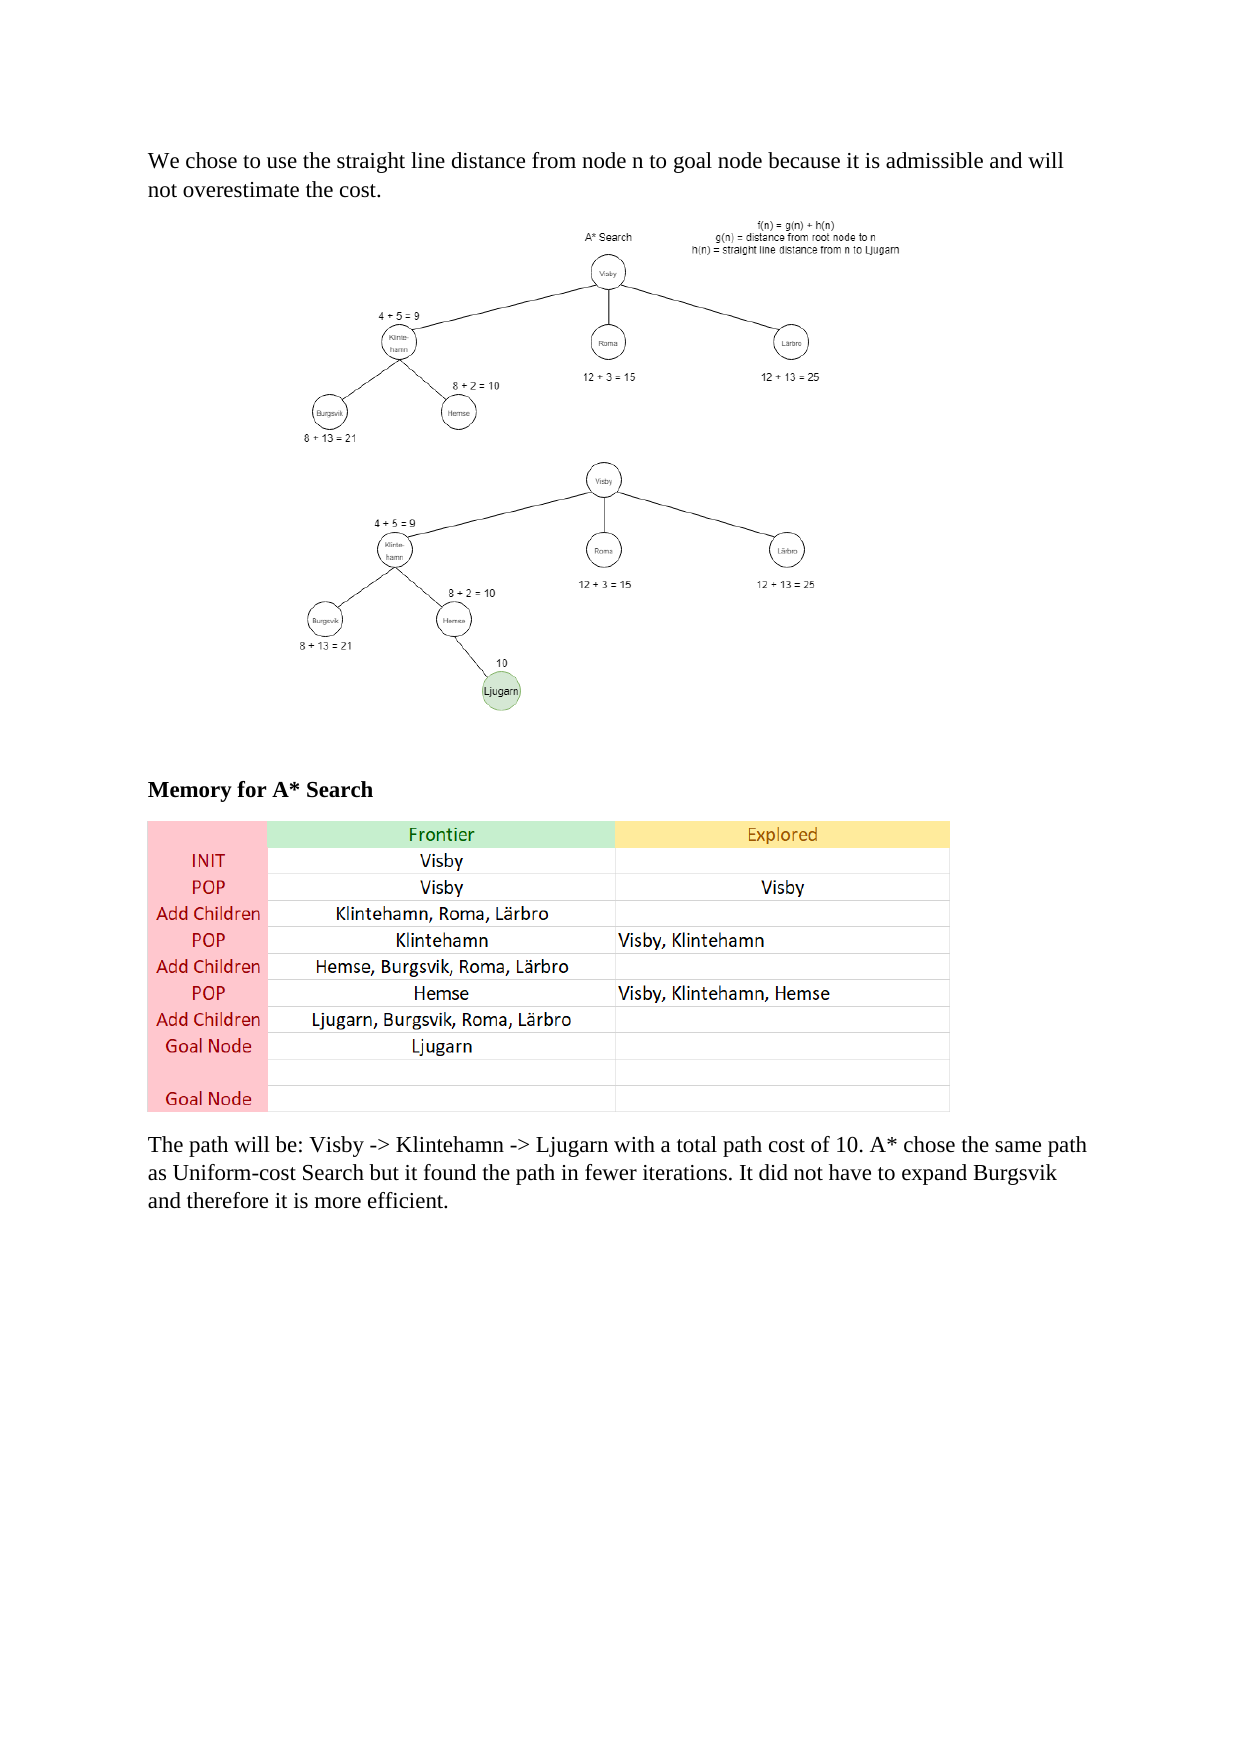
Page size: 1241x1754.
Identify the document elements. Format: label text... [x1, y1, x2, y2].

picture [147, 821, 950, 1112]
text Memory for A* Search [148, 776, 1093, 802]
text The path will be: Visby -> Klintehamn -> Ljugarn with a total path cost of 10. A* chose the same path as Uniform-cost Search but it found the path in fewer iterations. It did not have to expand Burgsvik and therefore it is more efficient. [148, 1131, 1093, 1214]
picture [294, 219, 922, 711]
text We chose to use the straight line distance from node n to goal node because it is admissible and will not overestimate the cost. [148, 148, 1093, 202]
